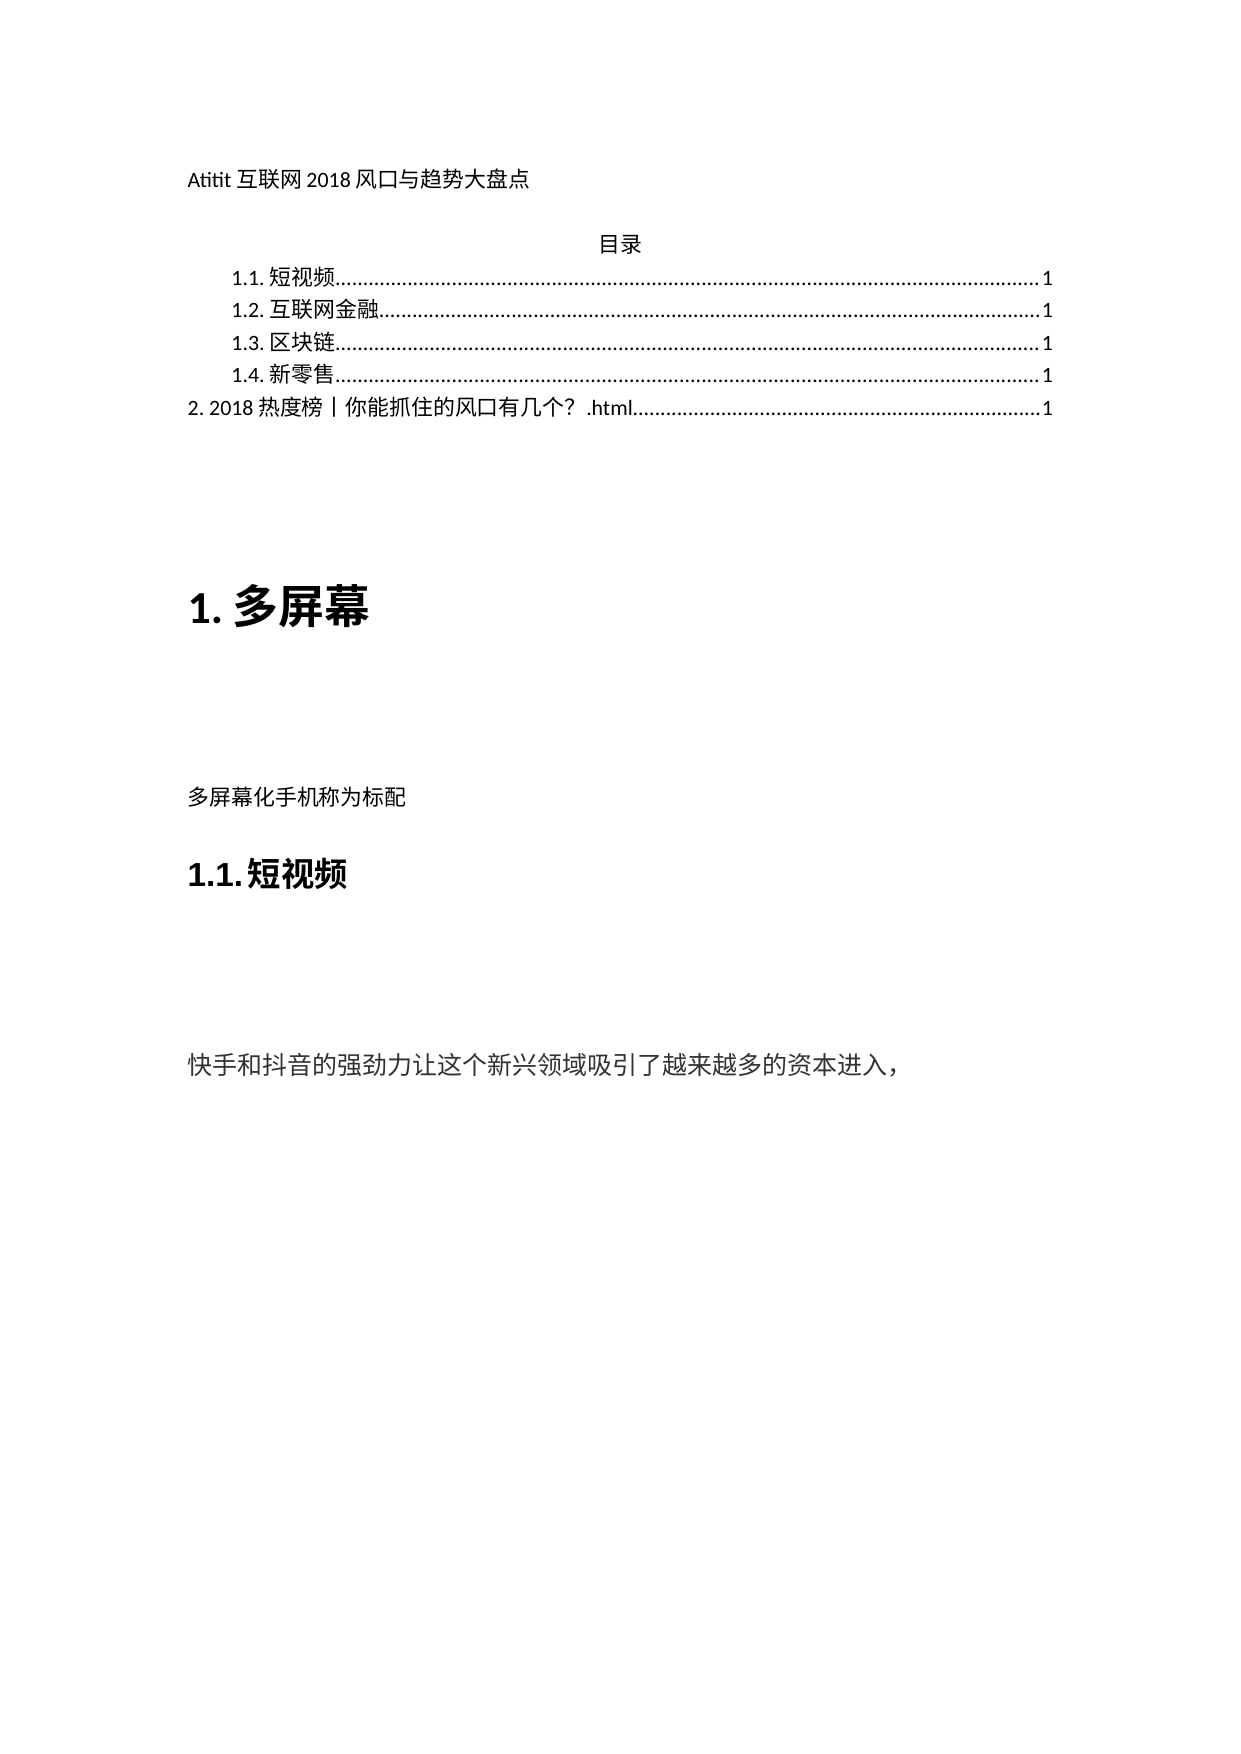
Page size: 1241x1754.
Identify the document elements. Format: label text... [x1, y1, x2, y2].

subtitle 多屏幕 [187, 555, 1053, 652]
subtitle 短视频 [187, 839, 1053, 904]
text Atitit 互联网2018风口与趋势大盘点 [187, 162, 1053, 194]
text 多屏幕化手机称为标配 [187, 779, 1053, 812]
text 快手和抖音的强劲力让这个新兴领域吸引了越来越多的资本进入， [187, 1031, 1053, 1096]
